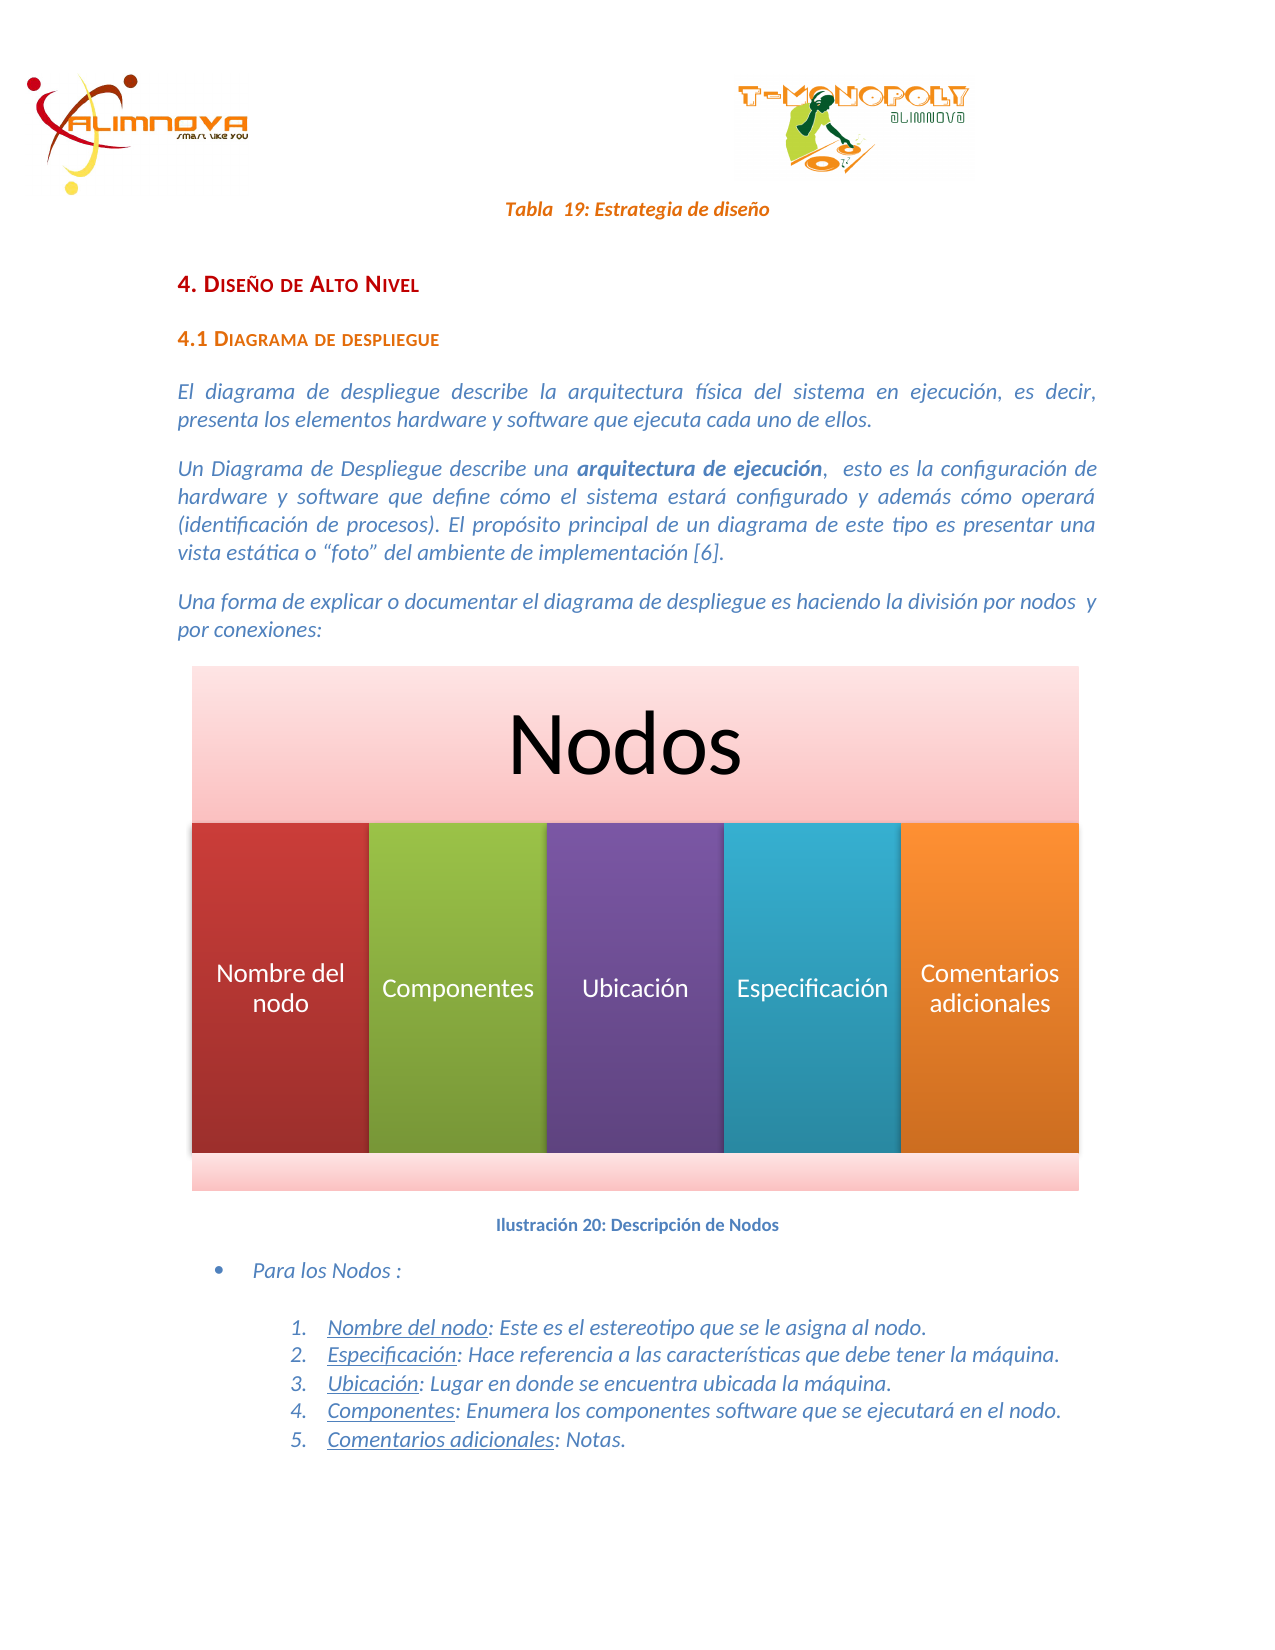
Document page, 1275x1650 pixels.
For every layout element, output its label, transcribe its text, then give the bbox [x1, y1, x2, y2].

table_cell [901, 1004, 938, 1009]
text El diagrama de despliegue describe la arquitectura física del sistema en ejecución, es decir, presenta los elementos hardware y software que ejecuta cada uno de ellos. [177, 377, 1098, 433]
list Especificación: Hace referencia a las características que debe tener la máquina. [290, 1341, 1098, 1369]
text Un Diagrama de Despliegue describe una arquitectura de ejecución, esto es la configuración de hardware y software que define cómo el sistema estará configurado y además cómo operará (identificación de procesos). El propósito principal de un diagrama de este tipo es presentar una vista estática o “foto” del ambiente de implementación [6]. [177, 454, 1098, 566]
list Nombre del nodo: Este es el estereotipo que se le asigna al nodo. [290, 1313, 1098, 1341]
list Ubicación: Lugar en donde se encuentra ubicada la máquina. [290, 1369, 1098, 1397]
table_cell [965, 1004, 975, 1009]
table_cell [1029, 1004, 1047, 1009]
subtitle 4. Diseño de Alto Nivel [177, 268, 1098, 299]
picture [24, 73, 249, 196]
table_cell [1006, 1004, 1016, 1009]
list Comentarios adicionales: Notas. [290, 1425, 1098, 1453]
subtitle 4.1 Diagrama de despliegue [177, 324, 1098, 352]
list Componentes: Enumera los componentes software que se ejecutará en el nodo. [290, 1397, 1098, 1425]
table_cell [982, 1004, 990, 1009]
list Para los Nodos : [215, 1257, 1098, 1284]
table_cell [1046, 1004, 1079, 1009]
text Una forma de explicar o documentar el diagrama de despliegue es haciendo la división por nodos y por conexiones: [177, 587, 1098, 643]
picture [734, 74, 975, 148]
